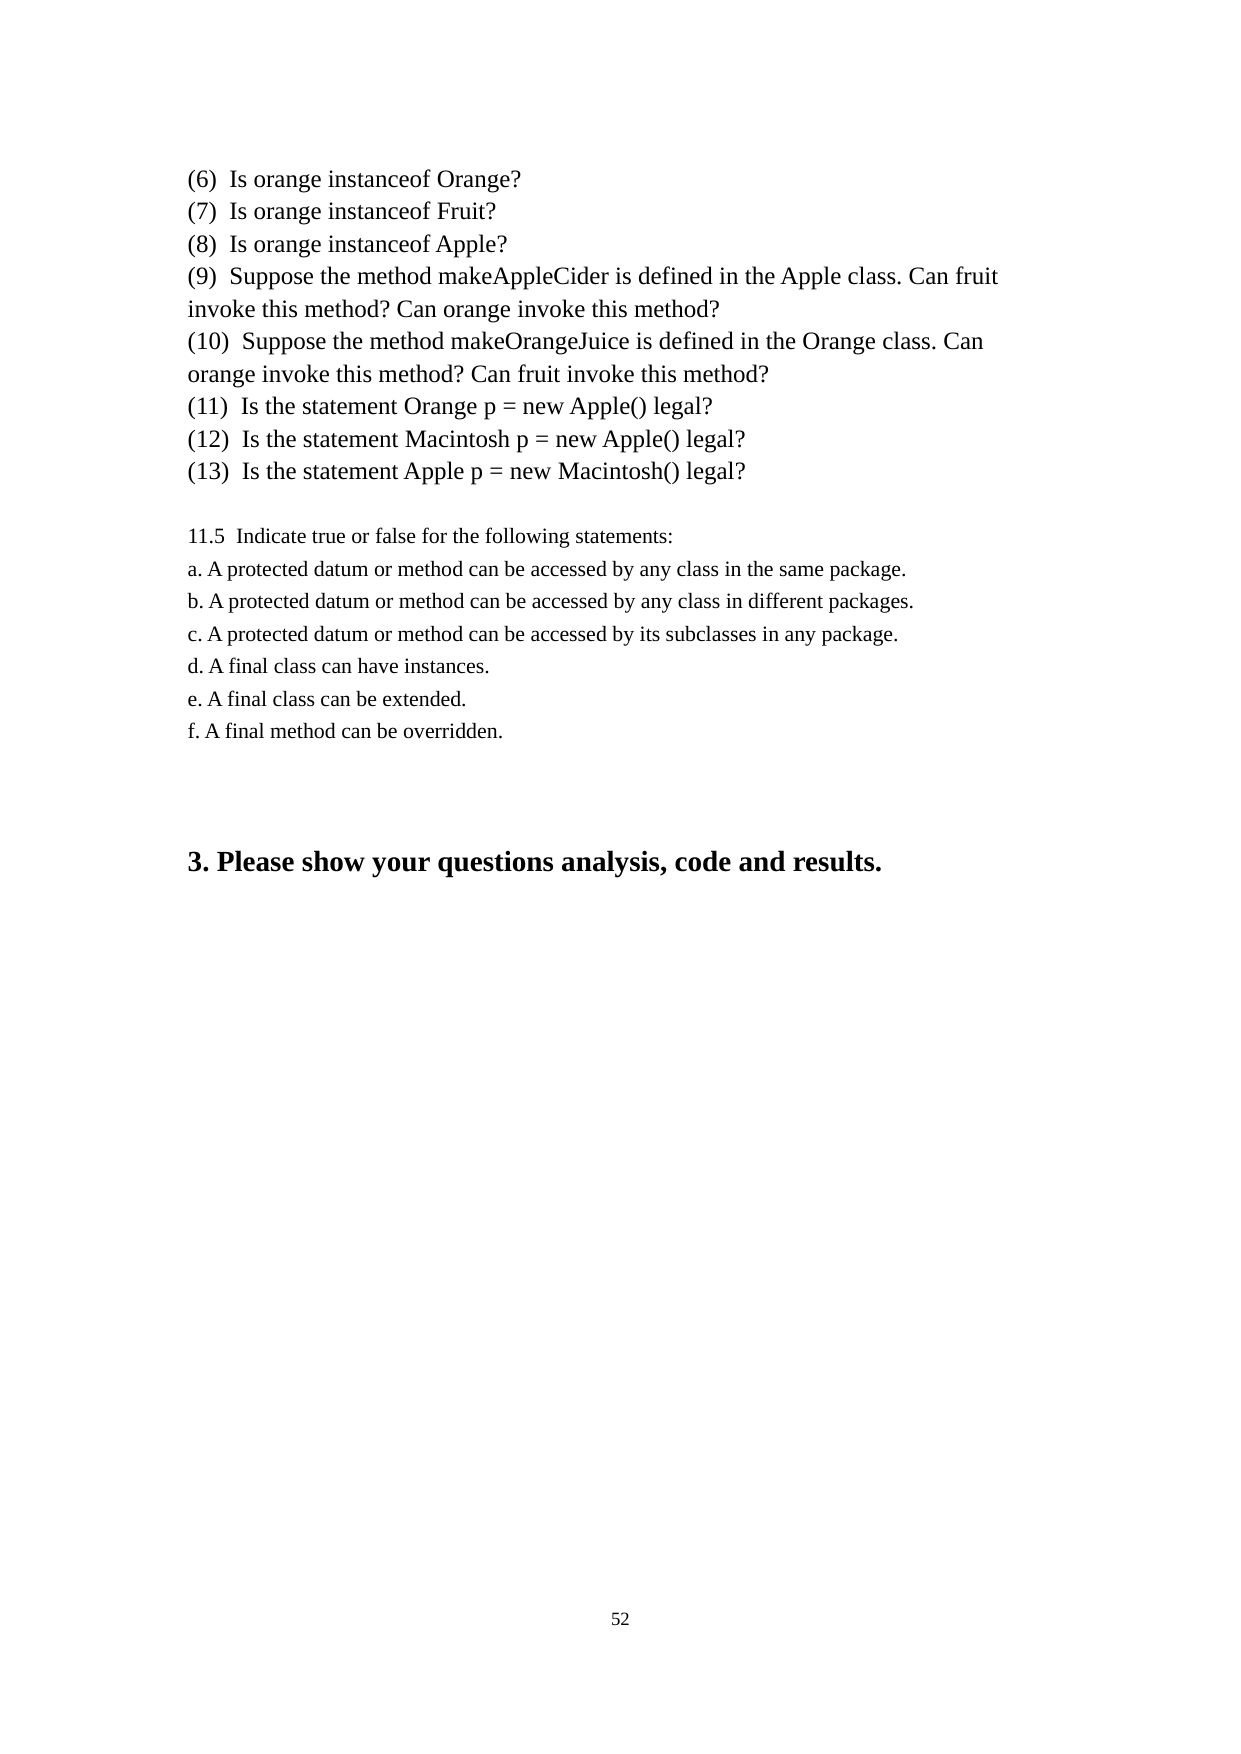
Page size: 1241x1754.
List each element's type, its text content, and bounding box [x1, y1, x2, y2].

text b. A protected datum or method can be accessed by any class in different packages. [187, 584, 1053, 617]
text 11.5 Indicate true or false for the following statements: [187, 519, 1053, 552]
text (7) Is orange instanceof Fruit? [187, 194, 1053, 227]
text e. A final class can be extended. [187, 682, 1053, 714]
text (6) Is orange instanceof ? [187, 162, 1053, 194]
text a. A protected datum or method can be accessed by any class in the same package. [187, 552, 1053, 584]
text (12) Is the statement Macintosh p = new Apple() legal? [187, 422, 1053, 454]
text (9) Suppose the method makeAppleCider is defined in the Apple class. Can fruit invoke this method? Can orange invoke this method? [187, 259, 1053, 324]
text (10) Suppose the method makeOrangeJuice is defined in the class. Can orange invoke this method? Can fruit invoke this method? [187, 324, 1053, 389]
text c. A protected datum or method can be accessed by its subclasses in any package. [187, 617, 1053, 649]
text (8) Is orange instanceof Apple? [187, 227, 1053, 259]
text f. A final method can be overridden. [187, 714, 1053, 747]
text (11) Is the statement Orange p = new Apple() legal? [187, 389, 1053, 422]
text 3. Please show your questions analysis, code and results. [187, 829, 1053, 894]
text (13) Is the statement Apple p = new Macintosh() legal? [187, 454, 1053, 487]
text d. A final class can have instances. [187, 649, 1053, 682]
